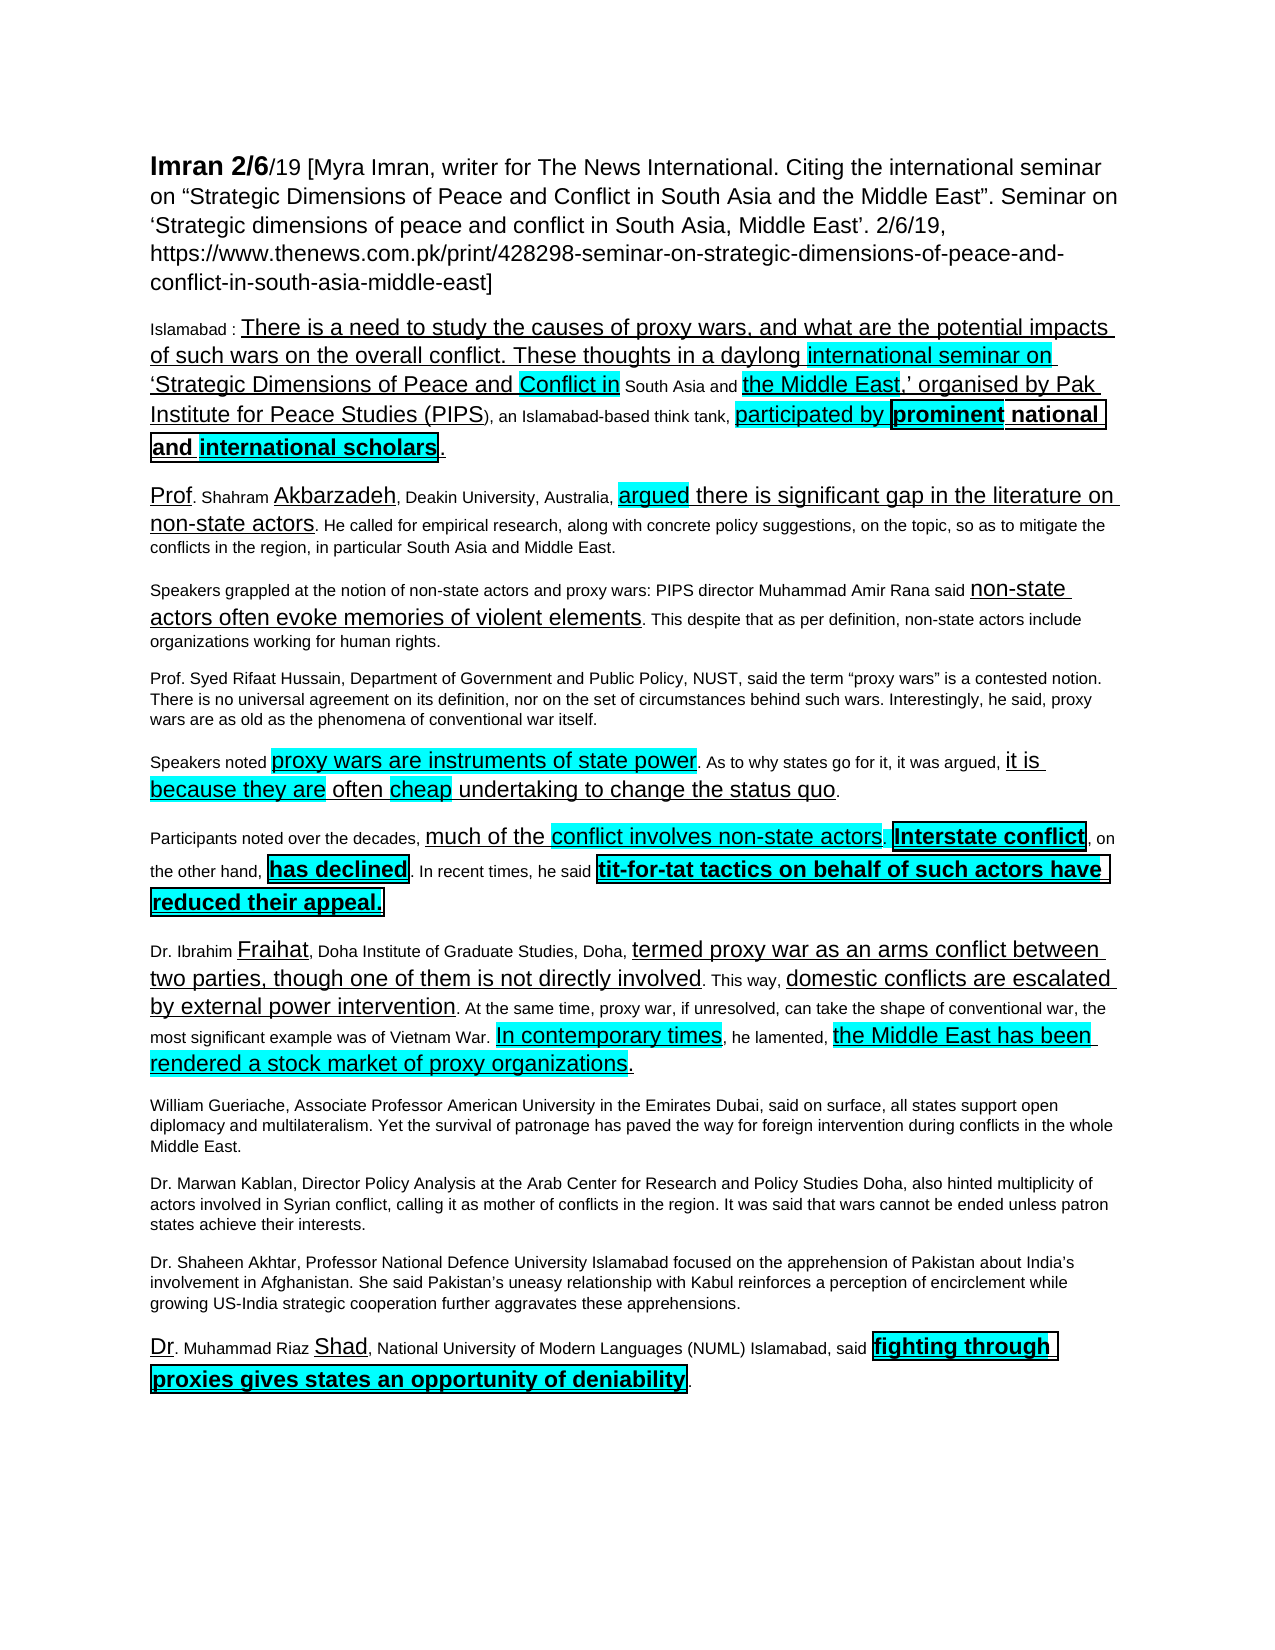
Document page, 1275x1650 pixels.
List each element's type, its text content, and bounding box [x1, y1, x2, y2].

text Dr. Shaheen Akhtar, Professor National Defence University Islamabad focused on the apprehension of Pakistan about India’s involvement in Afghanistan. She said Pakistan’s uneasy relationship with Kabul reinforces a perception of encirclement while growing US-India strategic cooperation further aggravates these apprehensions. [150, 1252, 1125, 1313]
text Speakers grappled at the notion of non-state actors and proxy wars: PIPS director Muhammad Amir Rana said non-state actors often evoke memories of violent elements. This despite that as per definition, non-state actors include organizations working for human rights. [150, 575, 1125, 651]
text Islamabad : There is a need to study the causes of proxy wars, and what are the potential impacts of such wars on the overall conflict. These thoughts in a daylong international seminar on ‘Strategic Dimensions of Peace and Conflict in South Asia and the Middle East,’ organised by Pak Institute for Peace Studies (PIPS), an Islamabad-based think tank, participated by prominent national and international scholars. [150, 314, 1125, 463]
text Speakers noted proxy wars are instruments of state power. As to why states go for it, it was argued, it is because they are often cheap undertaking to change the status quo. [150, 747, 1125, 802]
text Prof. Syed Rifaat Hussain, Department of Government and Public Policy, NUST, said the term “proxy wars” is a contested notion. There is no universal agreement on its definition, nor on the set of circumstances behind such wars. Interestingly, he said, proxy wars are as old as the phenomena of conventional war itself. [150, 669, 1125, 729]
text Imran 2/6/19 [Myra Imran, writer for The News International. Citing the international seminar on “Strategic Dimensions of Peace and Conflict in South Asia and the Middle East”. Seminar on ‘Strategic dimensions of peace and conflict in South Asia, Middle East’. 2/6/19, https://www.thenews.com.pk/print/428298-seminar-on-strategic-dimensions-of-peace-and-conflict-in-south-asia-middle-east] [150, 150, 1125, 295]
text Prof. Shahram Akbarzadeh, Deakin University, Australia, argued there is significant gap in the literature on non-state actors. He called for empirical research, along with concrete policy suggestions, on the topic, so as to mitigate the conflicts in the region, in particular South Asia and Middle East. [150, 482, 1125, 557]
text Dr. Muhammad Riaz Shad, National University of Modern Languages (NUML) Islamabad, said fighting through proxies gives states an opportunity of deniability. [150, 1331, 1125, 1394]
text Participants noted over the decades, much of the conflict involves non-state actors. Interstate conflict, on the other hand, has declined. In recent times, he said tit-for-tat tactics on behalf of such actors have reduced their appeal. [150, 821, 1125, 917]
text William Gueriache, Associate Professor American University in the Emirates Dubai, said on surface, all states support open diplomacy and multilateralism. Yet the survival of patronage has paved the way for foreign intervention during conflicts in the whole Middle East. [150, 1095, 1125, 1156]
text Dr. Marwan Kablan, Director Policy Analysis at the Arab Center for Research and Policy Studies Doha, also hinted multiplicity of actors involved in Syrian conflict, calling it as mother of conflicts in the region. It was said that wars cannot be ended unless patron states achieve their interests. [150, 1174, 1125, 1234]
text Dr. Ibrahim Fraihat, Doha Institute of Graduate Studies, Doha, termed proxy war as an arms conflict between two parties, though one of them is not directly involved. This way, domestic conflicts are escalated by external power intervention. At the same time, proxy war, if unresolved, can take the shape of conventional war, the most significant example was of Vietnam War. In contemporary times, he lamented, the Middle East has been rendered a stock market of proxy organizations. [150, 936, 1125, 1077]
